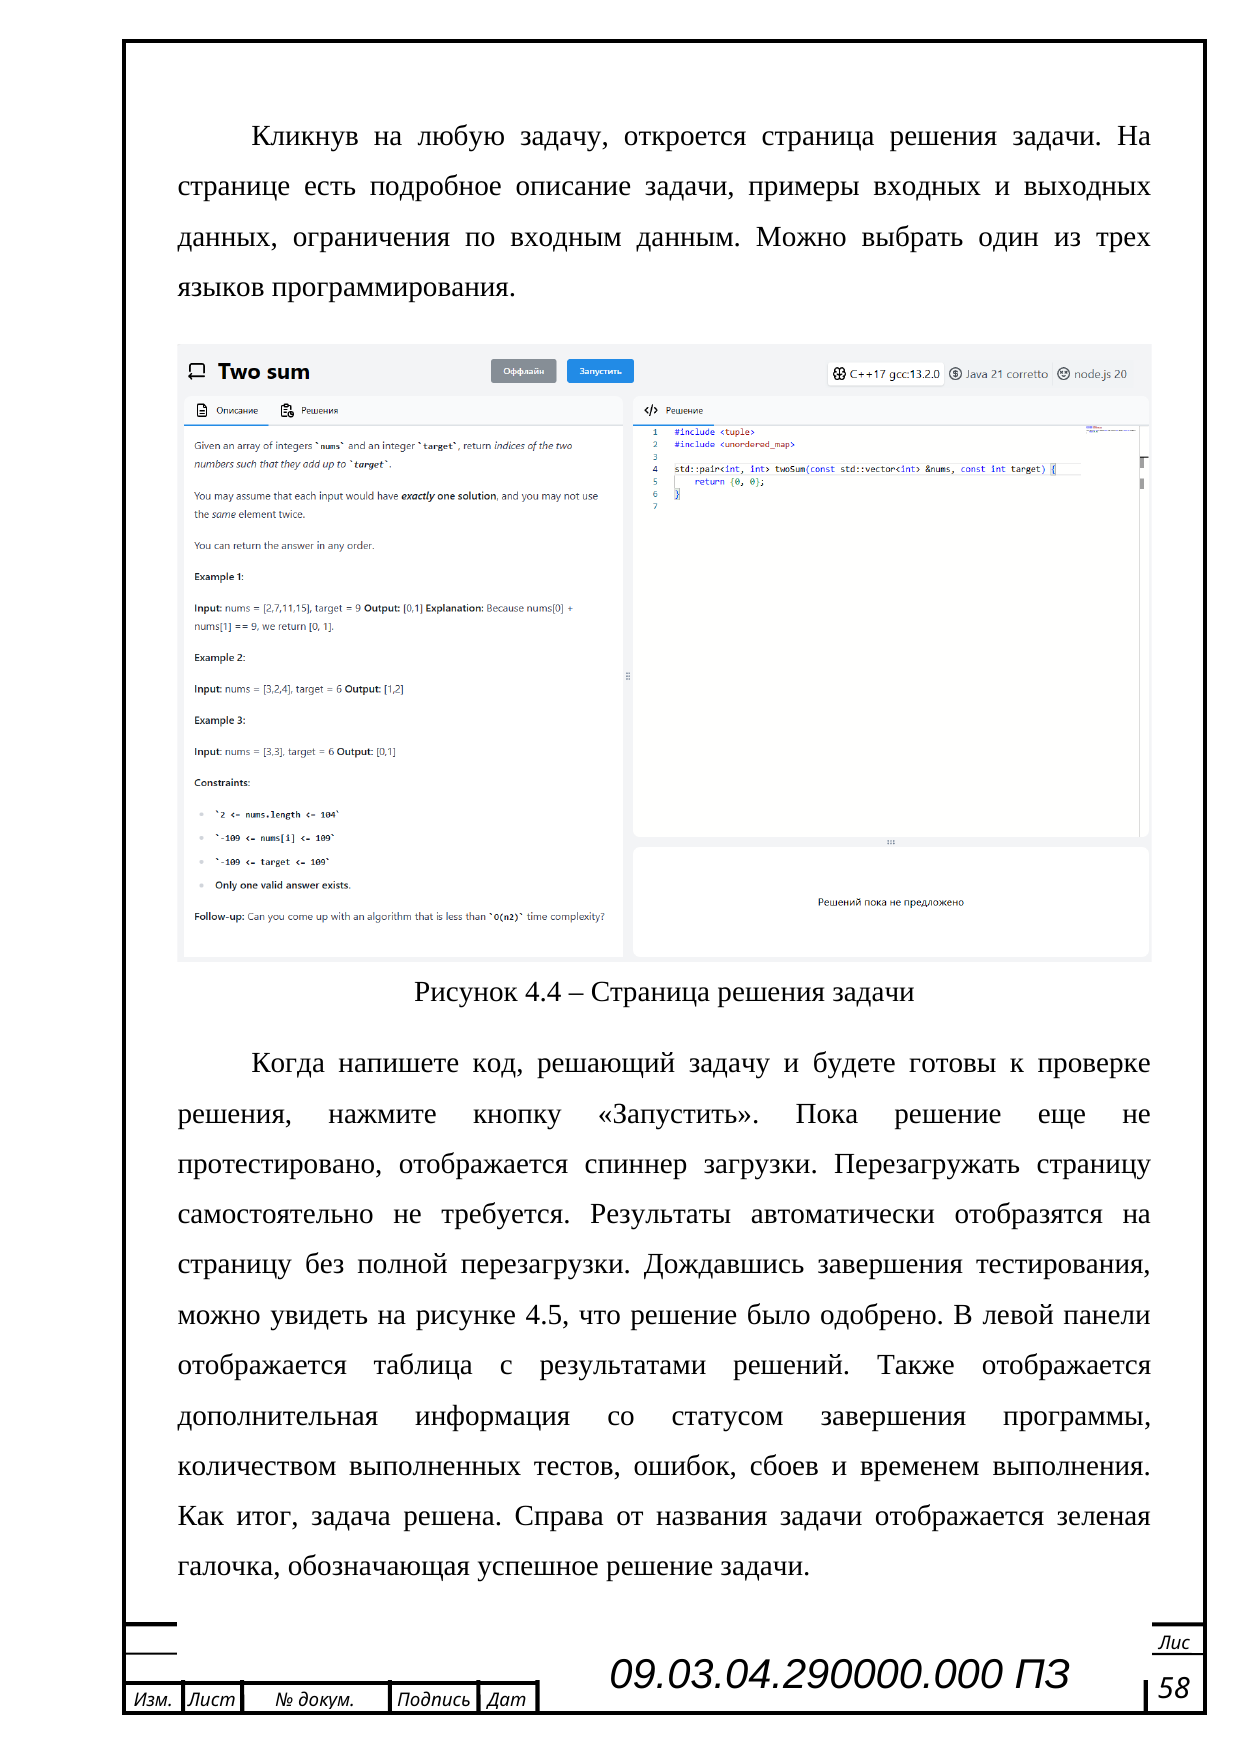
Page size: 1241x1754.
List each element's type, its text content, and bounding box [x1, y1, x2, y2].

text Рисунок 4.4 – Страница решения задачи [177, 974, 1152, 1008]
text Когда напишете код, решающий задачу и будете готовы к проверке решения, нажмите кнопку «Запустить». Пока решение еще не протестировано, отображается спиннер загрузки. Перезагружать страницу самостоятельно не требуется. Результаты автоматически отобразятся на страницу без полной перезагрузки. Дождавшись завершения тестирования, можно увидеть на рисунке 4.5, что решение было одобрено. В левой панели отображается таблица с результатами решений. Также отображается дополнительная информация со статусом завершения программы, количеством выполненных тестов, ошибок, сбоев и временем выполнения. Как итог, задача решена. Справа от названия задачи отображается зеленая галочка, обозначающая успешное решение задачи. [177, 1045, 1152, 1582]
picture [177, 344, 1152, 962]
text Кликнув на любую задачу, откроется страница решения задачи. На странице есть подробное описание задачи, примеры входных и выходных данных, ограничения по входным данным. Можно выбрать один из трех языков программирования. [177, 118, 1152, 303]
